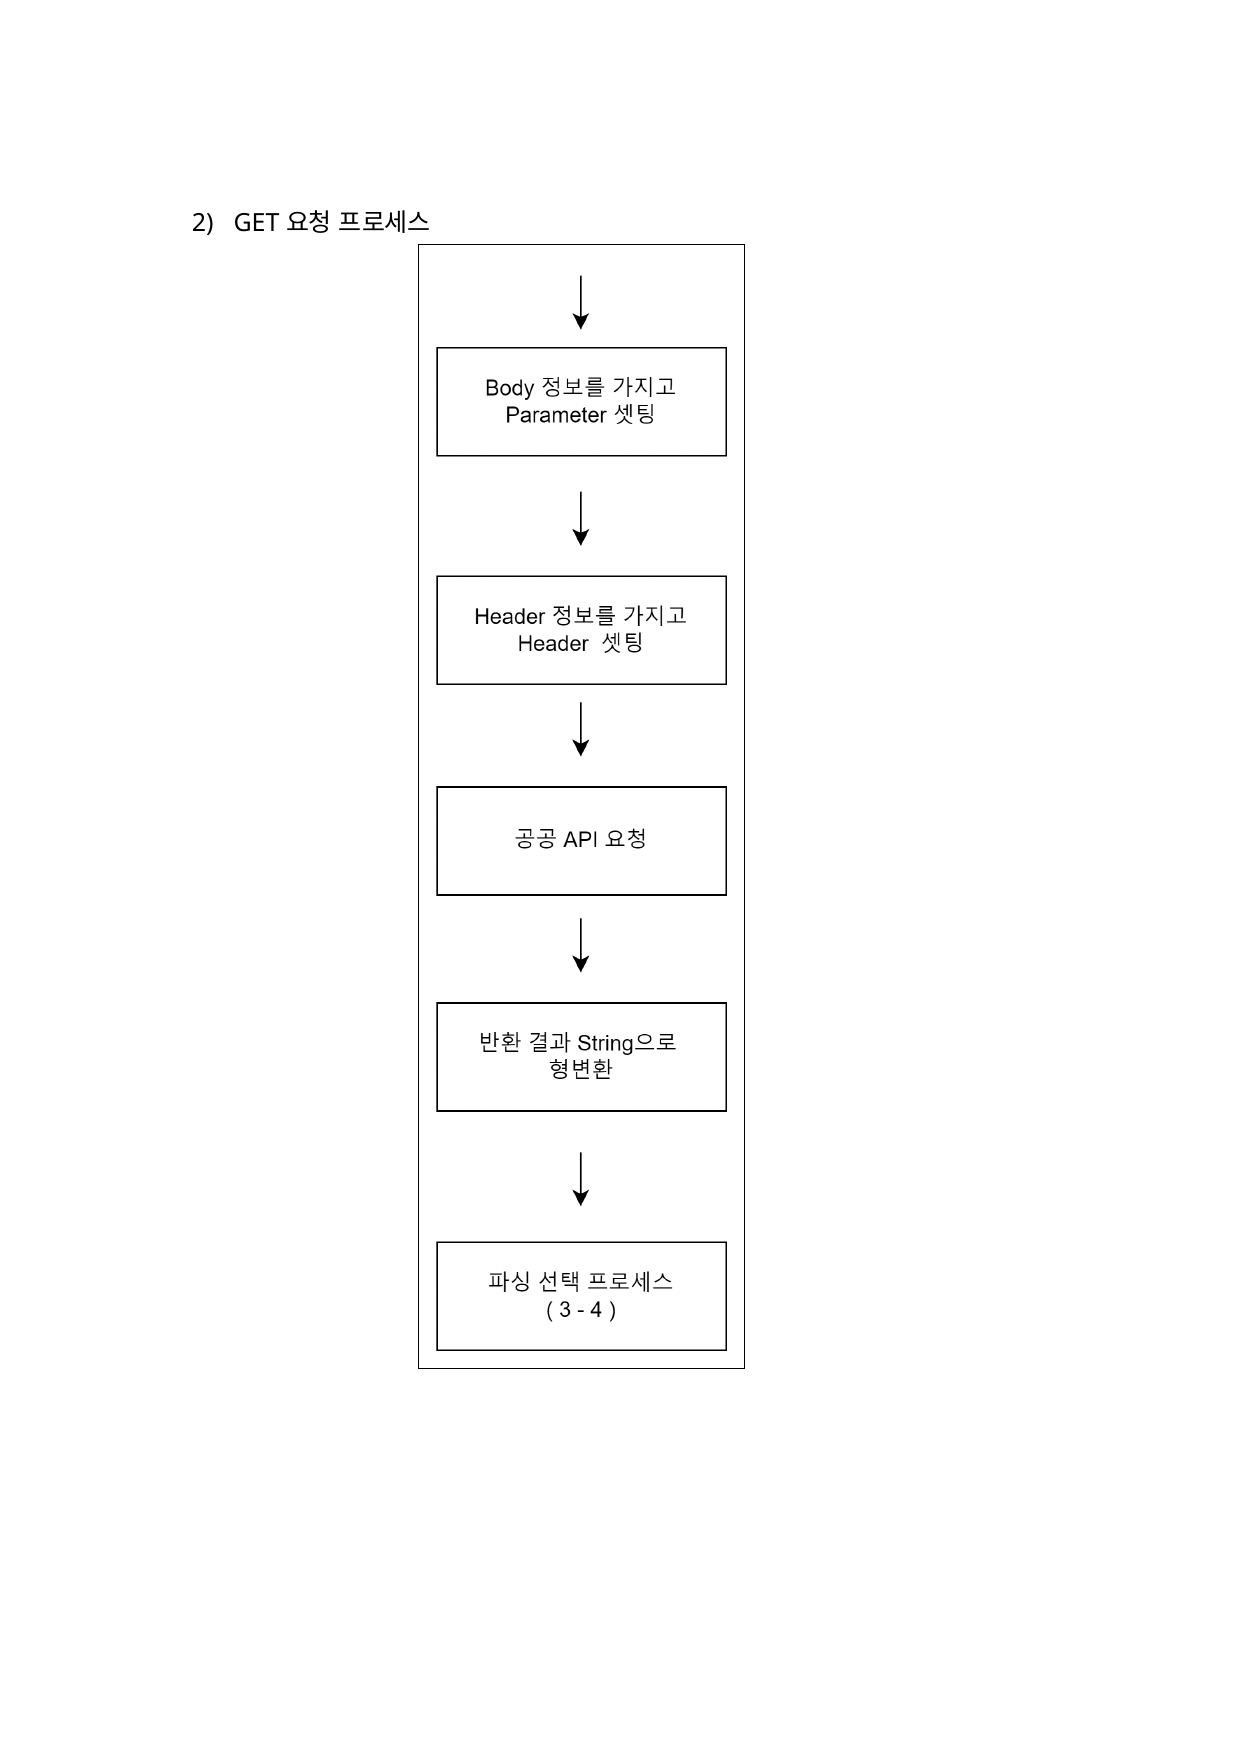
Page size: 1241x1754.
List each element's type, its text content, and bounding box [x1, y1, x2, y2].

subtitle GET 요청 프로세스 [192, 202, 1090, 238]
picture [419, 245, 744, 1368]
